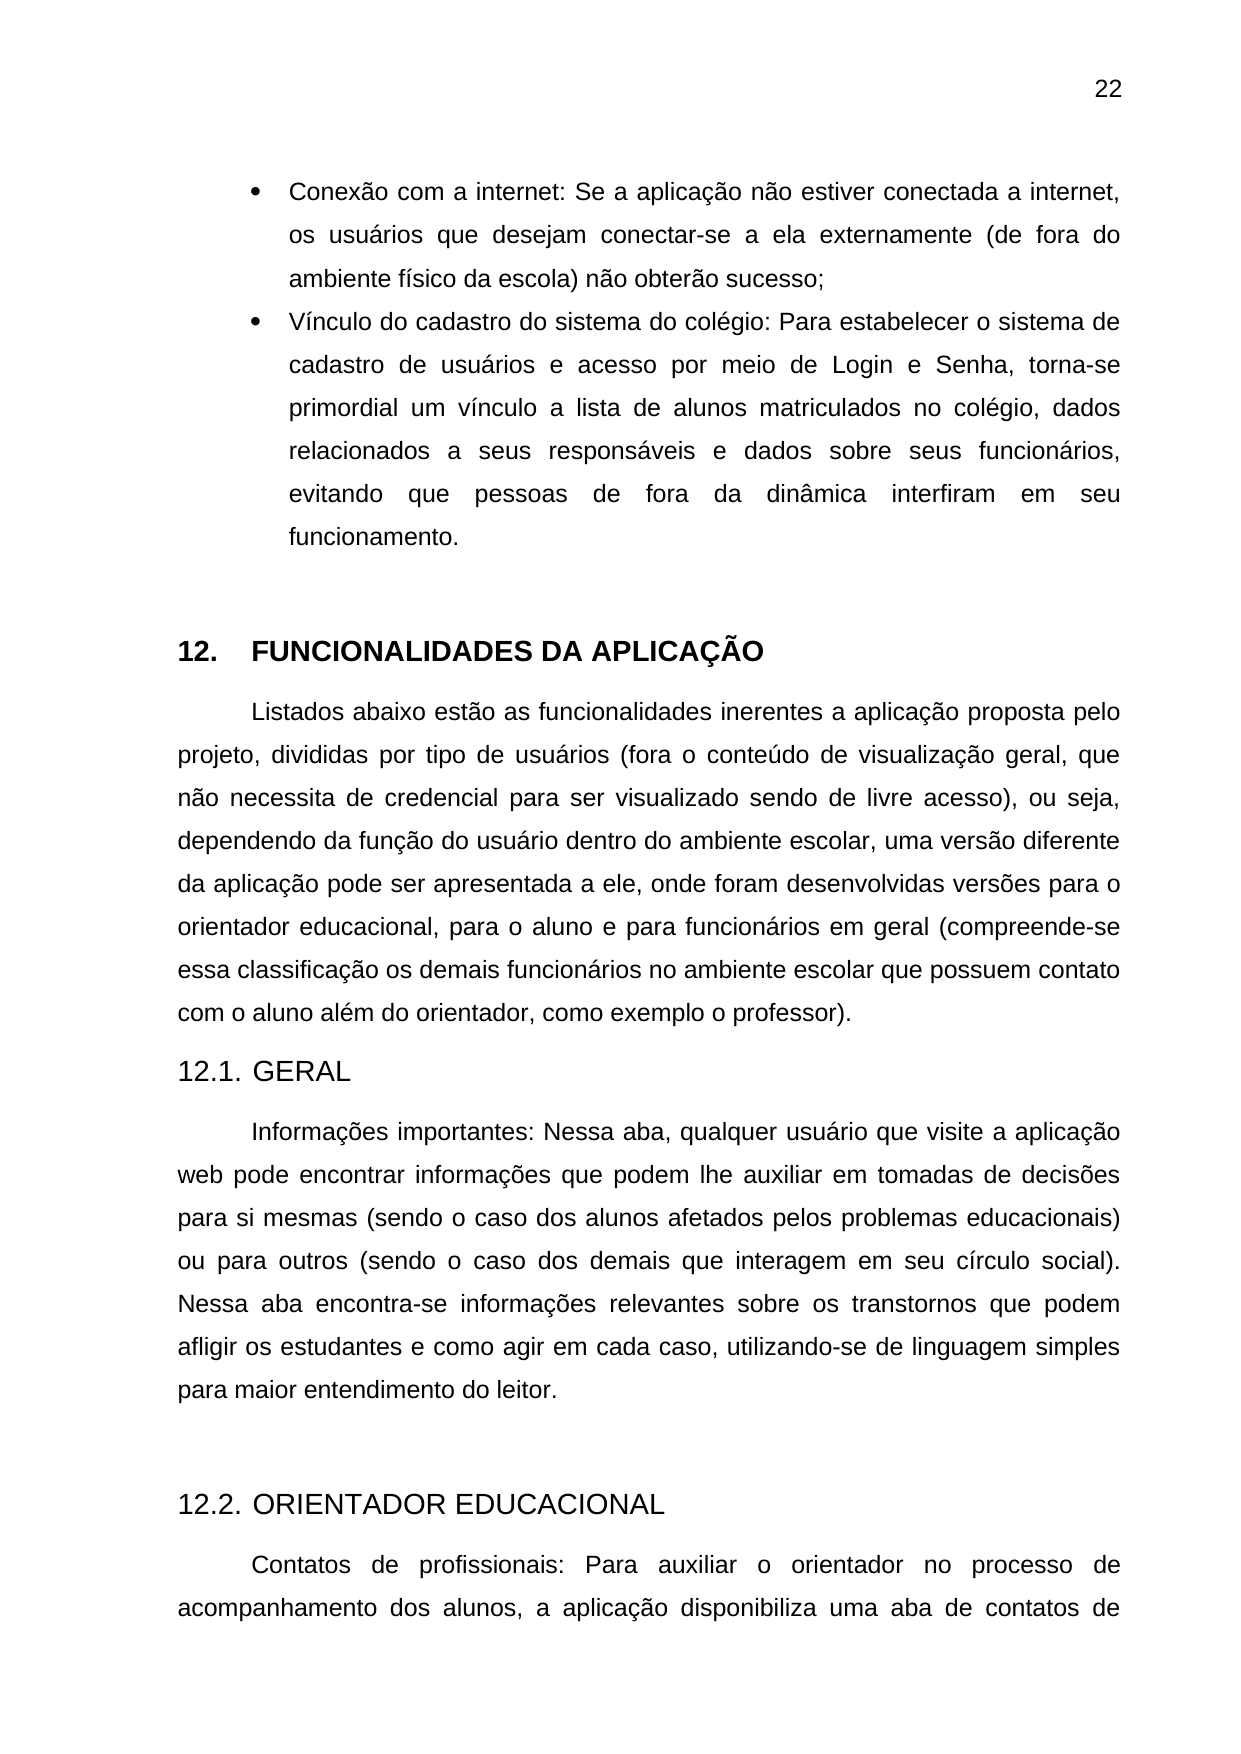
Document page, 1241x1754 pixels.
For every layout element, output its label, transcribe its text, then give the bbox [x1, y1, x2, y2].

list Conexão com a internet: Se a aplicação não estiver conectada a internet, os usuários que desejam conectar-se a ela externamente (de fora do ambiente físico da escola) não obterão sucesso; [251, 177, 1122, 292]
subtitle orientador educacional [177, 1487, 1122, 1520]
text Listados abaixo estão as funcionalidades inerentes a aplicação proposta pelo projeto, divididas por tipo de usuários (fora o conteúdo de visualização geral, que não necessita de credencial para ser visualizado sendo de livre acesso), ou seja, dependendo da função do usuário dentro do ambiente escolar, uma versão diferente da aplicação pode ser apresentada a ele, onde foram desenvolvidas versões para o orientador educacional, para o aluno e para funcionários em geral (compreende-se essa classificação os demais funcionários no ambiente escolar que possuem contato com o aluno além do orientador, como exemplo o professor). [177, 696, 1122, 1027]
subtitle geral [177, 1054, 1122, 1087]
text Informações importantes: Nessa aba, qualquer usuário que visite a aplicação web pode encontrar informações que podem lhe auxiliar em tomadas de decisões para si mesmas (sendo o caso dos alunos afetados pelos problemas educacionais) ou para outros (sendo o caso dos demais que interagem em seu círculo social). Nessa aba encontra-se informações relevantes sobre os transtornos que podem afligir os estudantes e como agir em cada caso, utilizando-se de linguagem simples para maior entendimento do leitor. [177, 1117, 1122, 1404]
subtitle funcionalidades da aplicação [177, 634, 1122, 667]
list Vínculo do cadastro do sistema do colégio: Para estabelecer o sistema de cadastro de usuários e acesso por meio de Login e Senha, torna-se primordial um vínculo a lista de alunos matriculados no colégio, dados relacionados a seus responsáveis e dados sobre seus funcionários, evitando que pessoas de fora da dinâmica interfiram em seu funcionamento. [251, 307, 1122, 551]
